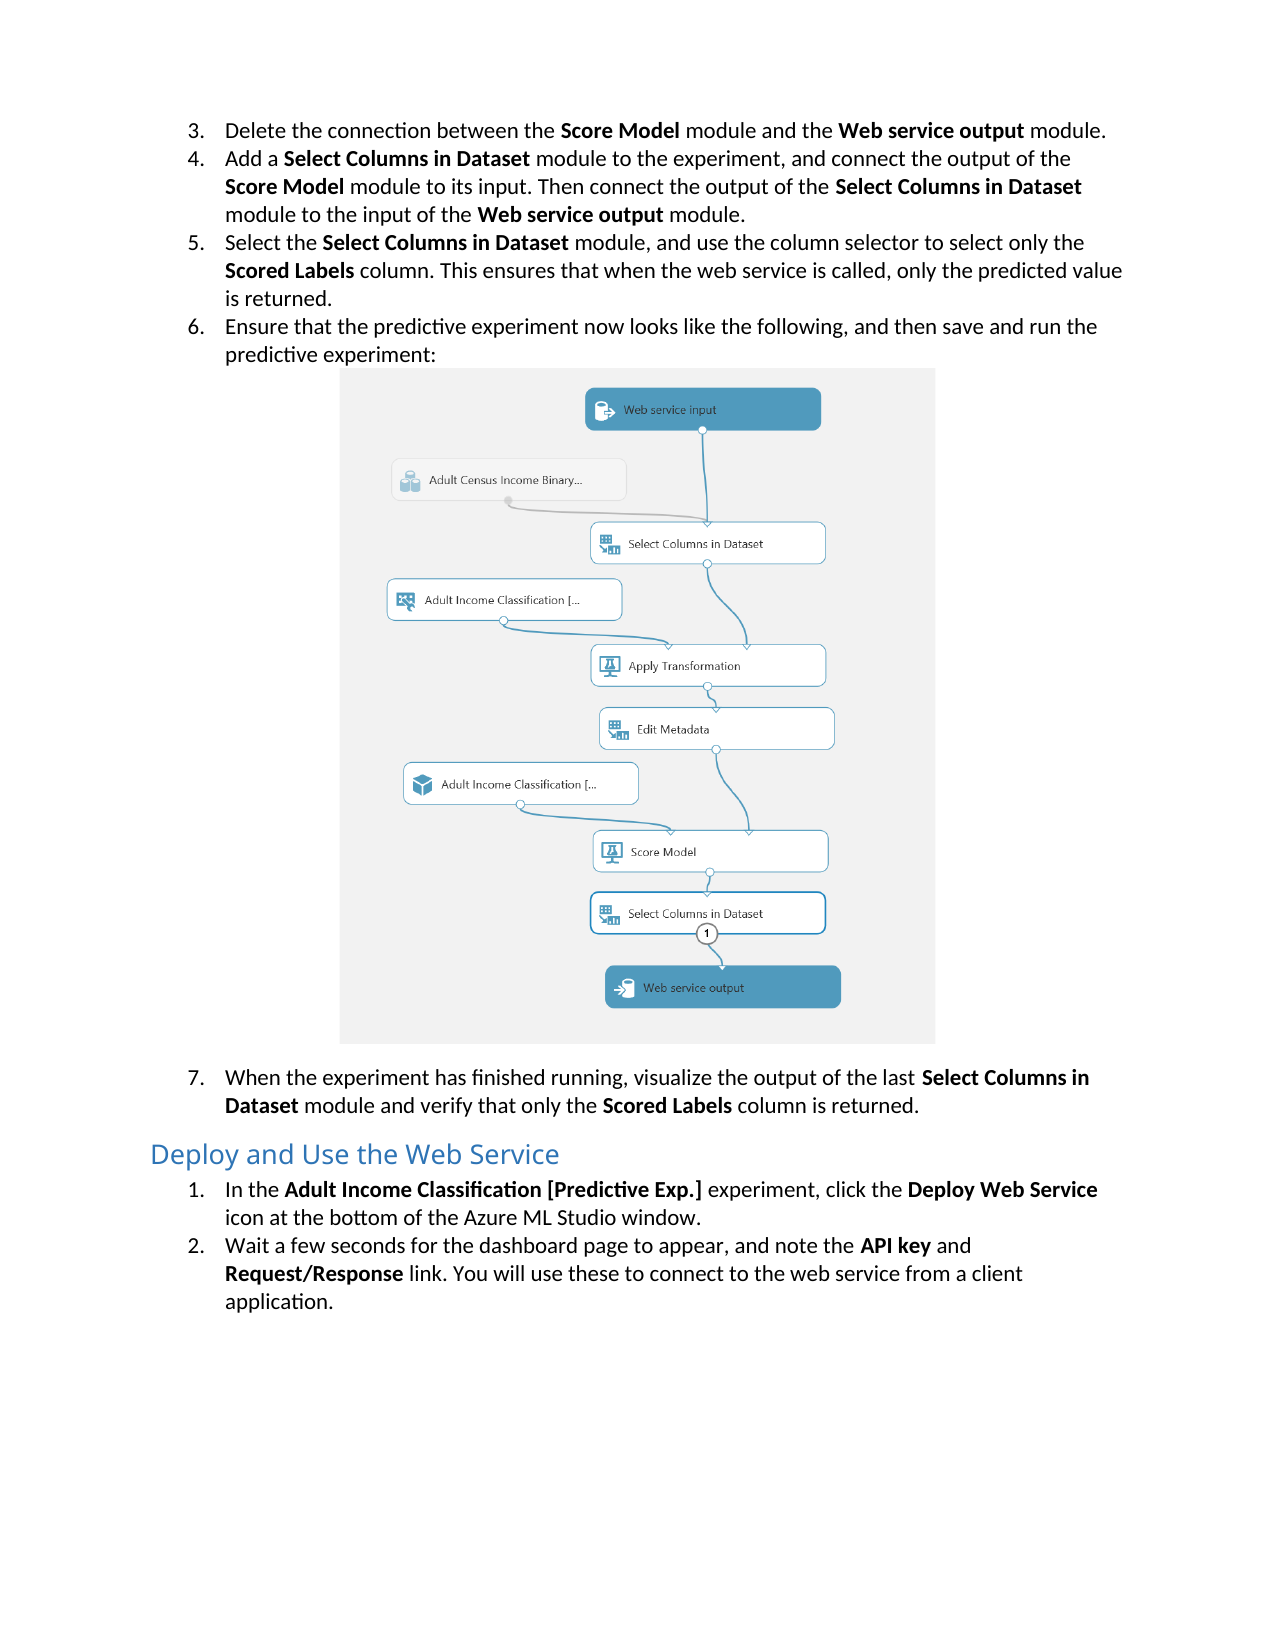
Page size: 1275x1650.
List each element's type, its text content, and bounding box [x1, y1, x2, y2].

subtitle Deploy and Use the Web Service [150, 1136, 1125, 1172]
list Ensure that the predictive experiment now looks like the following, and then save and run the predictive experiment: [187, 312, 1125, 368]
list Delete the connection between the Score Model module and the Web service output module. [187, 116, 1125, 144]
list In the Adult Income Classification [Predictive Exp.] experiment, click the Deploy Web Service icon at the bottom of the Azure ML Studio window. [187, 1175, 1125, 1231]
list Select the Select Columns in Dataset module, and use the column selector to select only the Scored Labels column. This ensures that when the web service is called, only the predicted value is returned. [187, 228, 1125, 312]
list Wait a few seconds for the dashboard page to appear, and note the API key and Request/Response link. You will use these to connect to the web service from a client application. [187, 1231, 1125, 1315]
list When the experiment has finished running, visualize the output of the last Select Columns in Dataset module and verify that only the Scored Labels column is returned. [187, 1063, 1125, 1119]
picture [339, 368, 936, 1044]
list Add a Select Columns in Dataset module to the experiment, and connect the output of the Score Model module to its input. Then connect the output of the Select Columns in Dataset module to the input of the Web service output module. [187, 144, 1125, 228]
